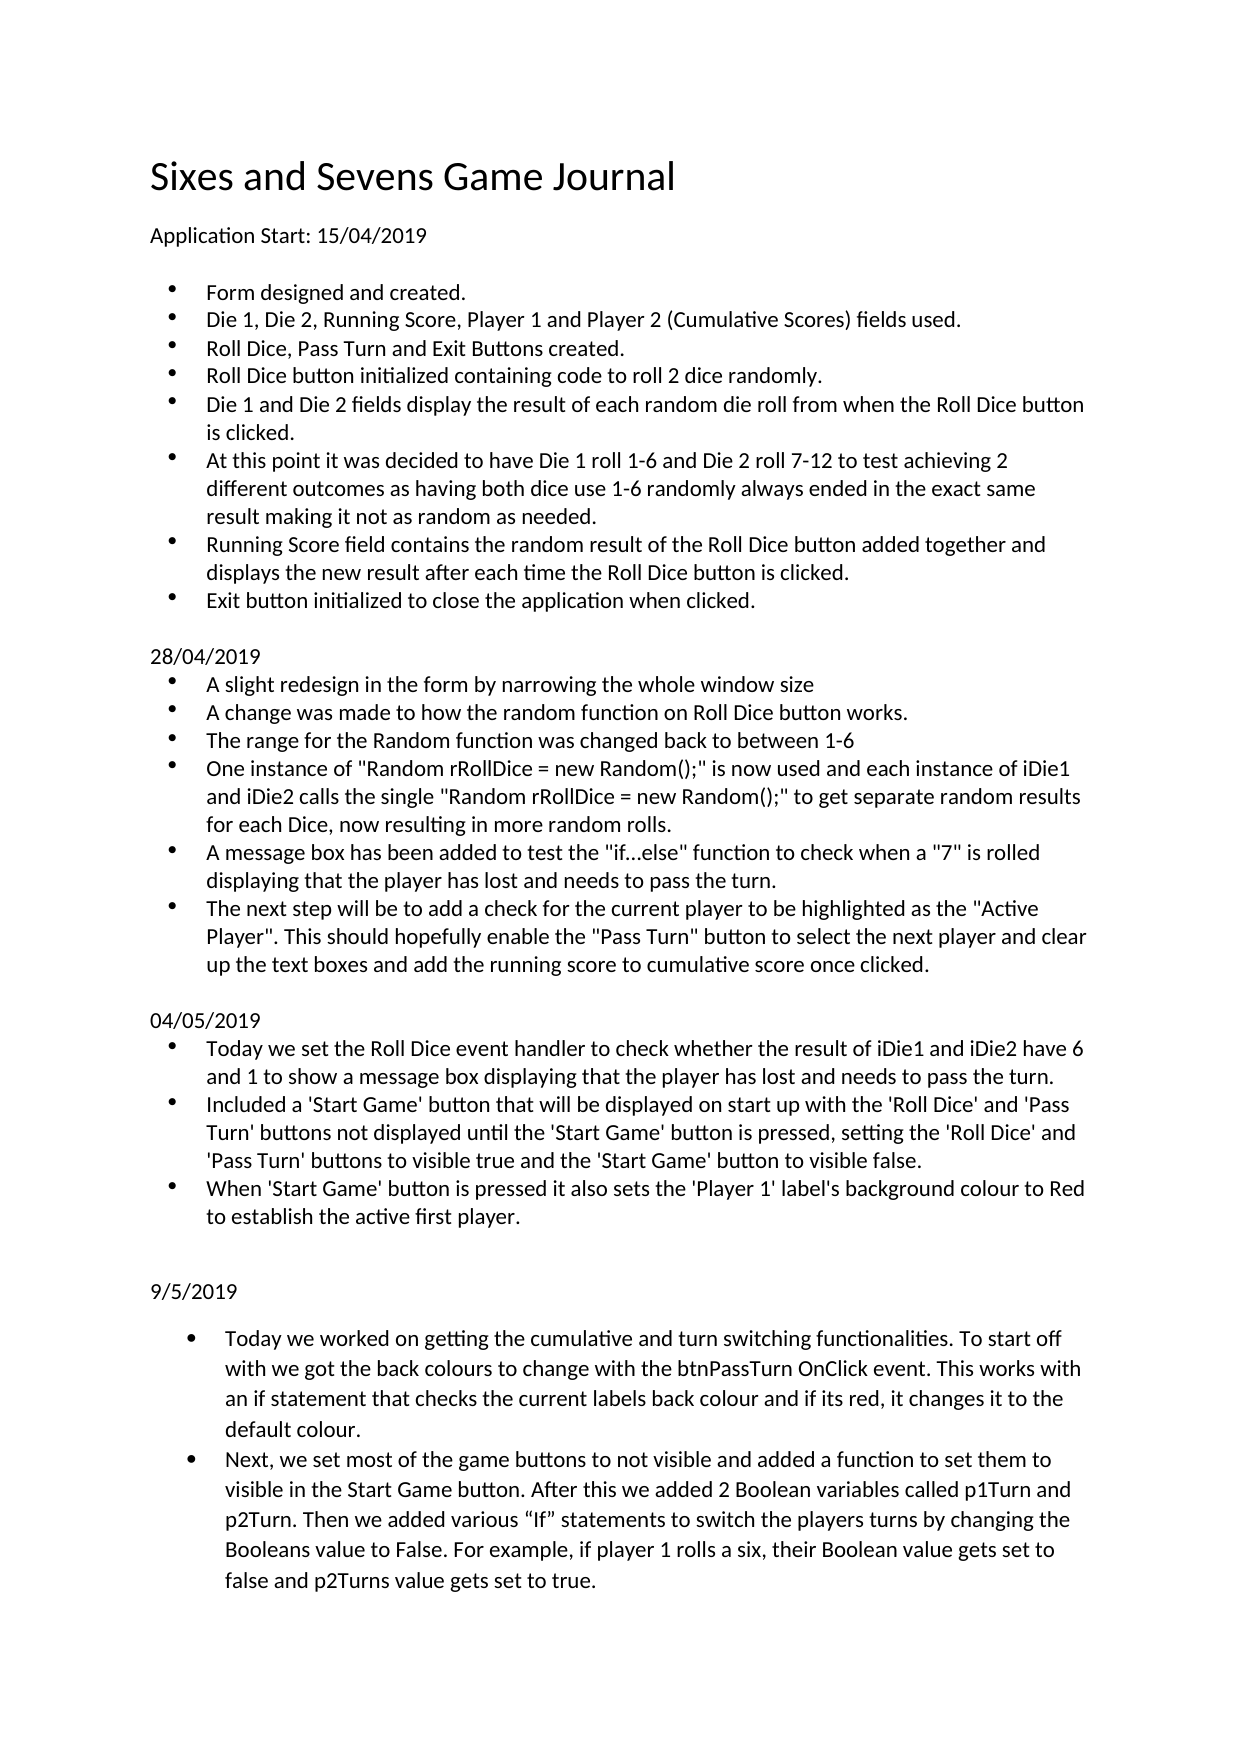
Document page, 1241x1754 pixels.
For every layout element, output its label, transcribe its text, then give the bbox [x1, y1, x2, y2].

list The next step will be to add a check for the current player to be highlighted as the "Active Player". This should hopefully enable the "Pass Turn" button to select the next player and clear up the text boxes and add the running score to cumulative score once clicked. [169, 894, 1090, 978]
list Next, we set most of the game buttons to not visible and added a function to set them to visible in the Start Game button. After this we added 2 Boolean variables called p1Turn and p2Turn. Then we added various “If” statements to switch the players turns by changing the Booleans value to False. For example, if player 1 rolls a six, their Boolean value gets set to false and p2Turns value gets set to true. [187, 1445, 1090, 1594]
text Application Start: 15/04/2019 [150, 222, 1090, 249]
list At this point it was decided to have Die 1 roll 1-6 and Die 2 roll 7-12 to test achieving 2 different outcomes as having both dice use 1-6 randomly always ended in the exact same result making it not as random as needed. [169, 446, 1090, 530]
list Today we worked on getting the cumulative and turn switching functionalities. To start off with we got the back colours to change with the btnPassTurn OnClick event. This works with an if statement that checks the current labels back colour and if its red, it changes it to the default colour. [187, 1324, 1090, 1443]
list When 'Start Game' button is pressed it also sets the 'Player 1' label's background colour to Red to establish the active first player. [169, 1174, 1090, 1230]
list Included a 'Start Game' button that will be displayed on start up with the 'Roll Dice' and 'Pass Turn' buttons not displayed until the 'Start Game' button is pressed, setting the 'Roll Dice' and 'Pass Turn' buttons to visible true and the 'Start Game' button to visible false. [169, 1090, 1090, 1174]
list Die 1 and Die 2 fields display the result of each random die roll from when the Roll Dice button is clicked. [169, 390, 1090, 446]
list The range for the Random function was changed back to between 1-6 [169, 726, 1090, 754]
text 04/05/2019 [150, 1006, 1090, 1034]
list Form designed and created. [169, 278, 1090, 306]
list Die 1, Die 2, Running Score, Player 1 and Player 2 (Cumulative Scores) fields used. [169, 306, 1090, 334]
list Today we set the Roll Dice event handler to check whether the result of iDie1 and iDie2 have 6 and 1 to show a message box displaying that the player has lost and needs to pass the turn. [169, 1034, 1090, 1090]
list Roll Dice, Pass Turn and Exit Buttons created. [169, 334, 1090, 362]
text Sixes and Sevens Game Journal [150, 150, 1090, 201]
list One instance of "Random rRollDice = new Random();" is now used and each instance of iDie1 and iDie2 calls the single "Random rRollDice = new Random();" to get separate random results for each Dice, now resulting in more random rolls. [169, 754, 1090, 838]
list Running Score field contains the random result of the Roll Dice button added together and displays the new result after each time the Roll Dice button is clicked. [169, 530, 1090, 586]
list Roll Dice button initialized containing code to roll 2 dice randomly. [169, 362, 1090, 390]
list A slight redesign in the form by narrowing the whole window size [169, 670, 1090, 698]
text 9/5/2019 [150, 1277, 1090, 1305]
list Exit button initialized to close the application when clicked. [169, 586, 1090, 614]
text 28/04/2019 [150, 642, 1090, 670]
list A change was made to how the random function on Roll Dice button works. [169, 698, 1090, 726]
list A message box has been added to test the "if…else" function to check when a "7" is rolled displaying that the player has lost and needs to pass the turn. [169, 838, 1090, 894]
